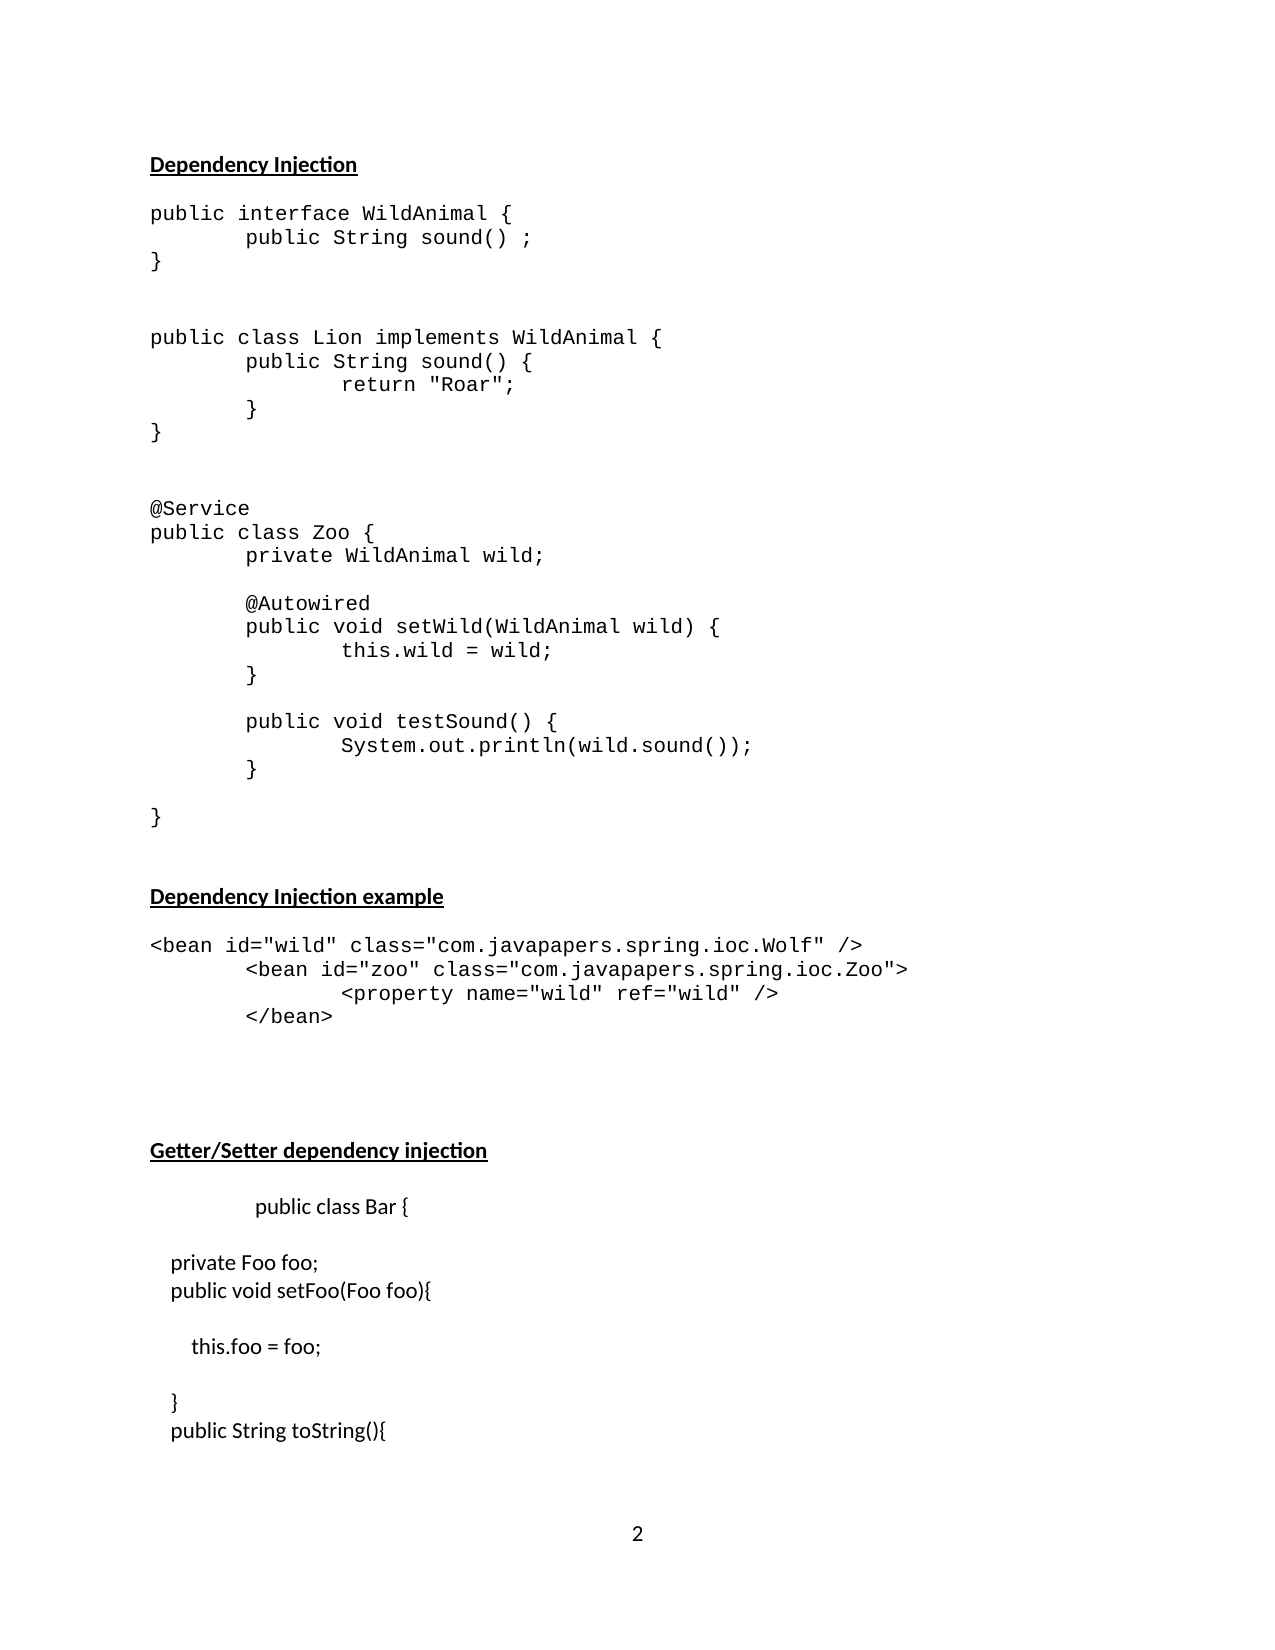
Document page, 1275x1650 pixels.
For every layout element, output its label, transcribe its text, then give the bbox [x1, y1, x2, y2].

text public void setWild(WildAnimal wild) { [150, 616, 1125, 640]
text <bean id="zoo" class="com.javapapers.spring.ioc.Zoo"> [150, 959, 1125, 983]
text public String toString(){ [150, 1416, 1125, 1444]
text public class Zoo { [150, 522, 1125, 546]
text public String sound() ; [150, 227, 1125, 250]
text <property name="wild" ref="wild" /> [150, 983, 1125, 1006]
text public void testSound() { [150, 711, 1125, 735]
text public void setFoo(Foo foo){ [150, 1276, 1125, 1304]
text } [150, 806, 1125, 829]
text } [150, 422, 1125, 445]
text @Service [150, 498, 1125, 522]
text public class Lion implements WildAnimal { [150, 327, 1125, 351]
text } [150, 398, 1125, 422]
text this.wild = wild; [150, 640, 1125, 664]
text this.foo = foo; [150, 1332, 1125, 1360]
text } [150, 758, 1125, 782]
text public interface WildAnimal { [150, 203, 1125, 227]
text } [150, 250, 1125, 274]
text </bean> [150, 1006, 1125, 1030]
text } [150, 1388, 1125, 1416]
text private WildAnimal wild; [150, 546, 1125, 569]
text Getter/Setter dependency injection [150, 1136, 1125, 1164]
text public class Bar { [150, 1192, 1125, 1220]
text Dependency Injection example [150, 882, 1125, 910]
text return "Roar"; [150, 374, 1125, 398]
text @Autowired [150, 593, 1125, 616]
text } [150, 664, 1125, 687]
text <bean id="wild" class="com.javapapers.spring.ioc.Wolf" /> [150, 935, 1125, 959]
text Dependency Injection [150, 150, 1125, 178]
text private Foo foo; [150, 1248, 1125, 1276]
text public String sound() { [150, 351, 1125, 374]
text System.out.println(wild.sound()); [150, 735, 1125, 758]
